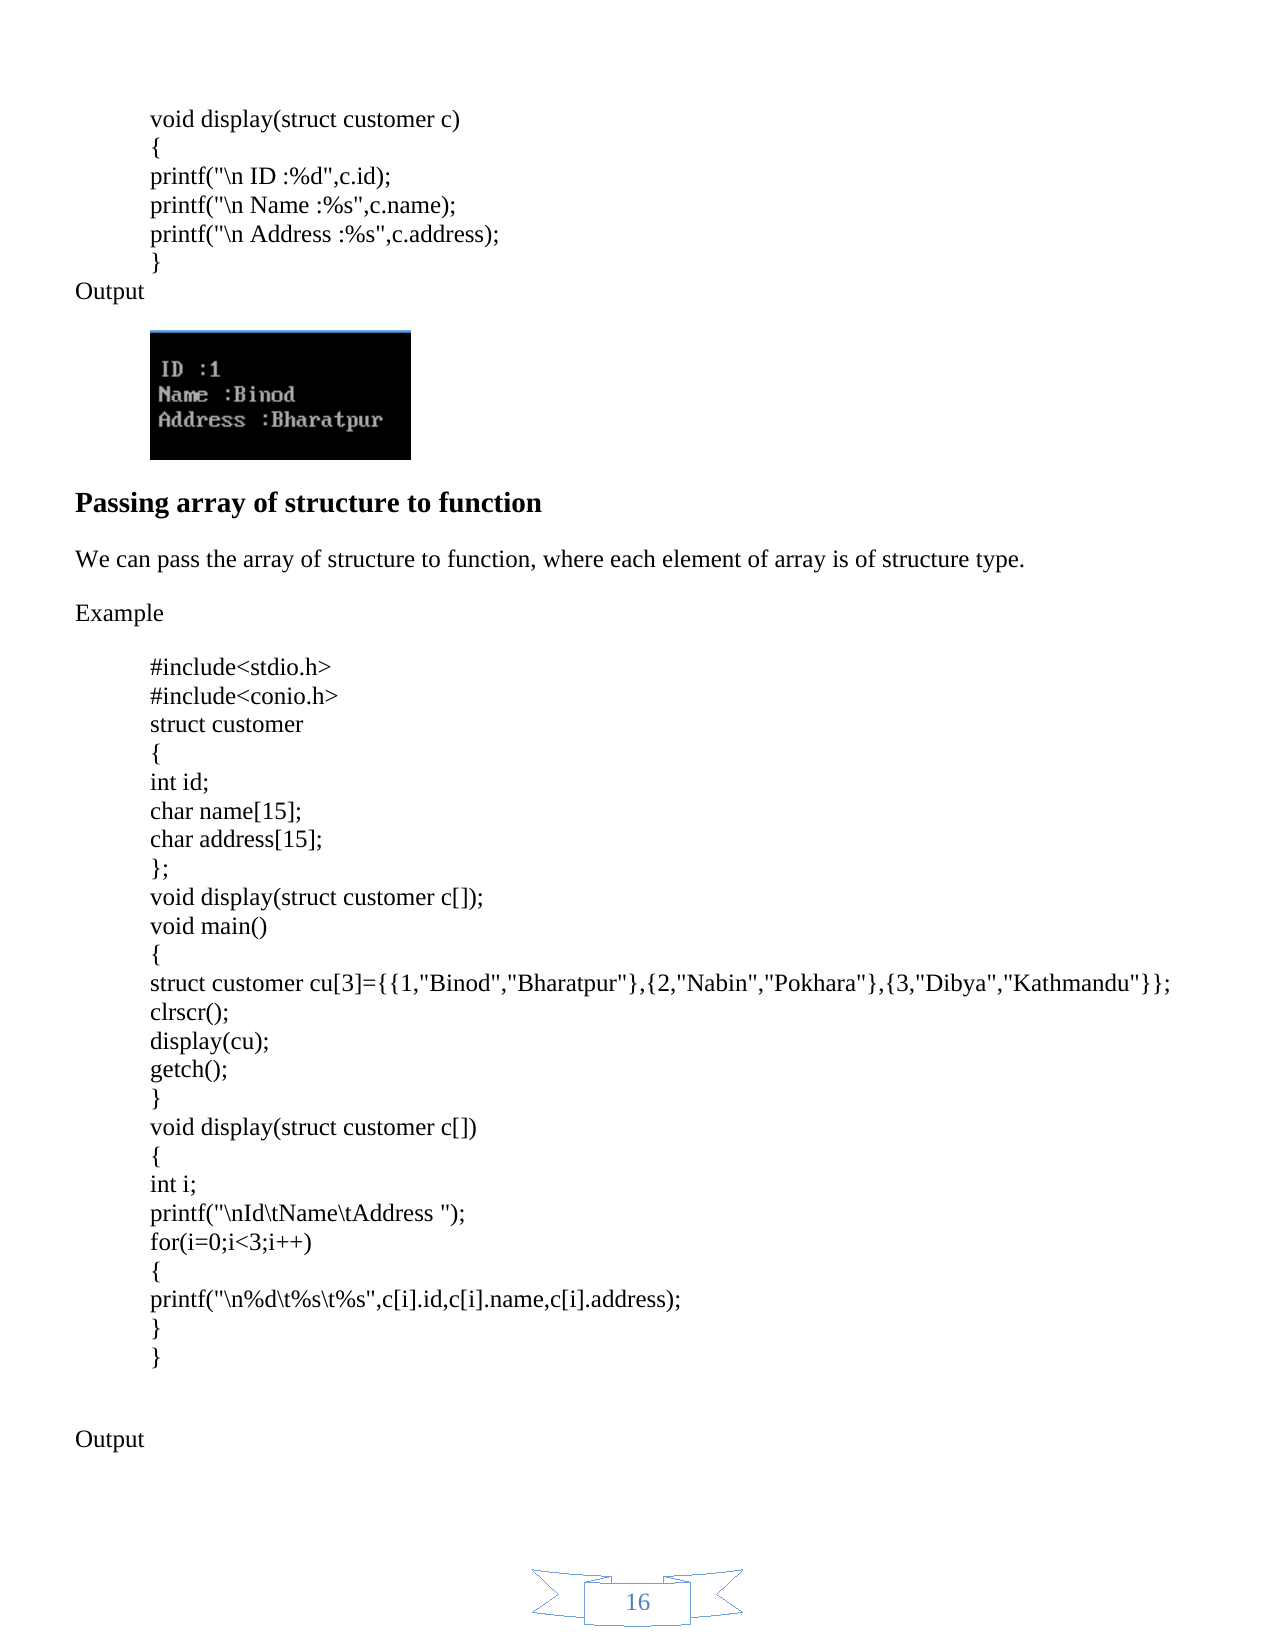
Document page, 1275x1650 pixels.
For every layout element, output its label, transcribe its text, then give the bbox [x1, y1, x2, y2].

text Output [75, 276, 1200, 305]
picture [150, 330, 411, 460]
text printf("\n%d\t%s\t%s",c[i].id,c[i].name,c[i].address); [150, 1284, 1200, 1313]
text Passing array of structure to function [75, 485, 1200, 518]
text } [150, 1083, 1200, 1112]
text { [150, 132, 1200, 161]
text printf("\nId\tName\tAddress "); [150, 1198, 1200, 1227]
text printf("\n Name :%s",c.name); [150, 190, 1200, 219]
text getch(); [150, 1054, 1200, 1083]
text struct customer cu[3]={{1,"Binod","Bharatpur"},{2,"Nabin","Pokhara"},{3,"Dibya","Kathmandu"}}; [150, 968, 1200, 997]
text #include<stdio.h> [150, 652, 1200, 681]
text struct customer [150, 709, 1200, 738]
text We can pass the array of structure to function, where each element of array is of structure type. [75, 544, 1200, 573]
text #include<conio.h> [150, 681, 1200, 709]
text printf("\n ID :%d",c.id); [150, 161, 1200, 190]
text void display(struct customer c[]); [150, 882, 1200, 911]
text char address[15]; [150, 824, 1200, 853]
text { [150, 1256, 1200, 1284]
text { [150, 1141, 1200, 1169]
text void main() [150, 911, 1200, 939]
text Example [75, 598, 1200, 627]
text printf("\n Address :%s",c.address); [150, 219, 1200, 247]
text display(cu); [150, 1026, 1200, 1054]
text for(i=0;i<3;i++) [150, 1227, 1200, 1256]
text } [150, 1313, 1200, 1342]
text { [150, 738, 1200, 767]
text }; [150, 853, 1200, 882]
text void display(struct customer c[]) [150, 1112, 1200, 1141]
text char name[15]; [150, 796, 1200, 824]
text { [150, 939, 1200, 968]
text int i; [150, 1169, 1200, 1198]
text } [150, 1342, 1200, 1371]
text } [150, 247, 1200, 276]
text Output [75, 1424, 1200, 1453]
text clrscr(); [150, 997, 1200, 1026]
text void display(struct customer c) [150, 104, 1200, 132]
text int id; [150, 767, 1200, 796]
